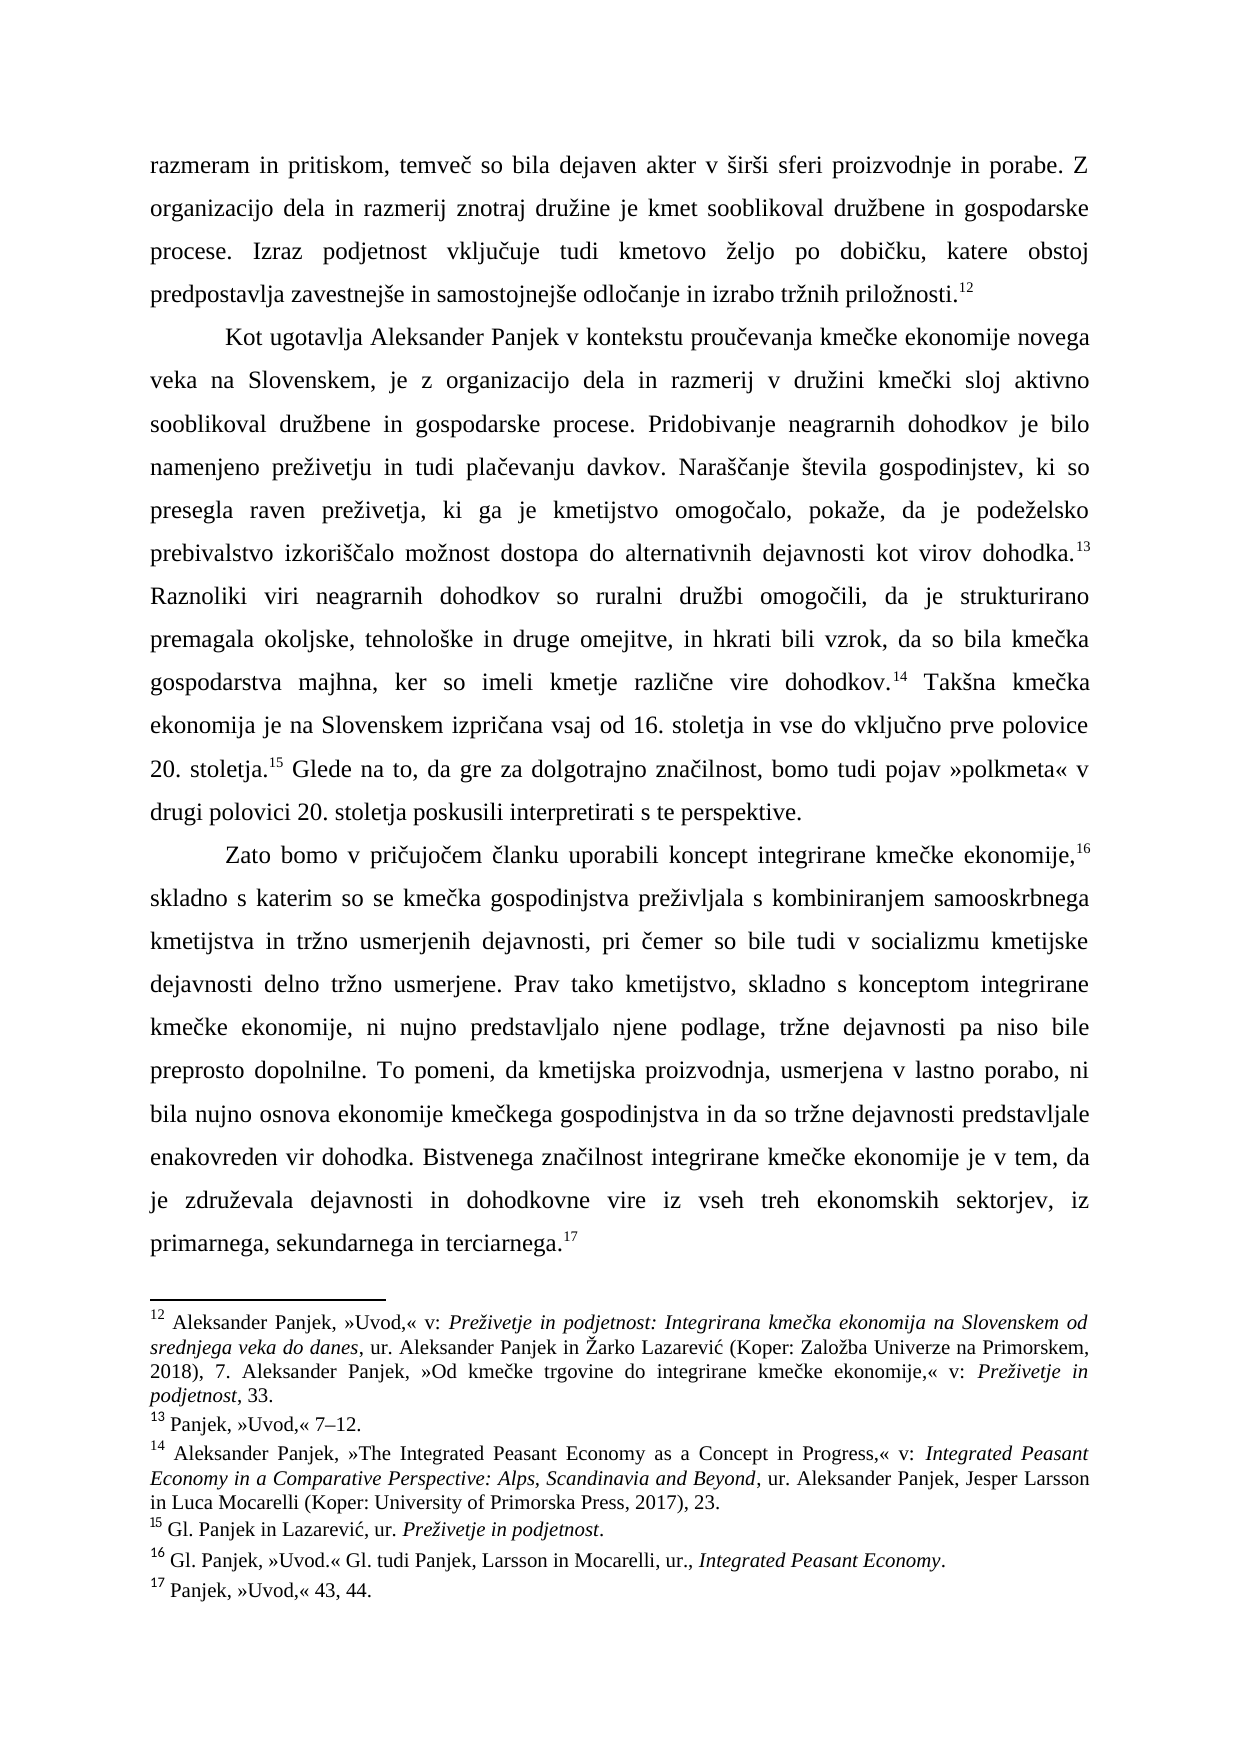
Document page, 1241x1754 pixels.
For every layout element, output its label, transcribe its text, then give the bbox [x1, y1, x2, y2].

text V prispevku kmečko prebivalstvo dojemamo kot podjetno, torej kot gospodarsko aktivno in prizadevno, saj se gospodinjstva na podeželju niso le pasivno prilagajala zunanjim razmeram in pritiskom, temveč so bila dejaven akter v širši sferi proizvodnje in porabe. Z organizacijo dela in razmerij znotraj družine je kmet sooblikoval družbene in gospodarske procese. Izraz podjetnost vključuje tudi kmetovo željo po dobičku, katere obstoj predpostavlja zavestnejše in samostojnejše odločanje in izrabo tržnih priložnosti. [150, 150, 1090, 308]
text Kot ugotavlja Aleksander Panjek v kontekstu proučevanja kmečke ekonomije novega veka na Slovenskem, je z organizacijo dela in razmerij v družini kmečki sloj aktivno sooblikoval družbene in gospodarske procese. Pridobivanje neagrarnih dohodkov je bilo namenjeno preživetju in tudi plačevanju davkov. Naraščanje števila gospodinjstev, ki so presegla raven preživetja, ki ga je kmetijstvo omogočalo, pokaže, da je podeželsko prebivalstvo izkoriščalo možnost dostopa do alternativnih dejavnosti kot virov dohodka. Raznoliki viri neagrarnih dohodkov so ruralni družbi omogočili, da je strukturirano premagala okoljske, tehnološke in druge omejitve, in hkrati bili vzrok, da so bila kmečka gospodarstva majhna, ker so imeli kmetje različne vire dohodkov. Takšna kmečka ekonomija je na Slovenskem izpričana vsaj od 16. stoletja in vse do vključno prve polovice 20. stoletja. Glede na to, da gre za dolgotrajno značilnost, bomo tudi pojav »polkmeta« v drugi polovici 20. stoletja poskusili interpretirati s te perspektive. [150, 322, 1090, 826]
text Zato bomo v pričujočem članku uporabili koncept integrirane kmečke ekonomije, skladno s katerim so se kmečka gospodinjstva preživljala s kombiniranjem samooskrbnega kmetijstva in tržno usmerjenih dejavnosti, pri čemer so bile tudi v socializmu kmetijske dejavnosti delno tržno usmerjene. Prav tako kmetijstvo, skladno s konceptom integrirane kmečke ekonomije, ni nujno predstavljalo njene podlage, tržne dejavnosti pa niso bile preprosto dopolnilne. To pomeni, da kmetijska proizvodnja, usmerjena v lastno porabo, ni bila nujno osnova ekonomije kmečkega gospodinjstva in da so tržne dejavnosti predstavljale enakovreden vir dohodka. Bistvenega značilnost integrirane kmečke ekonomije je v tem, da je združevala dejavnosti in dohodkovne vire iz vseh treh ekonomskih sektorjev, iz primarnega, sekundarnega in terciarnega. [150, 840, 1090, 1257]
